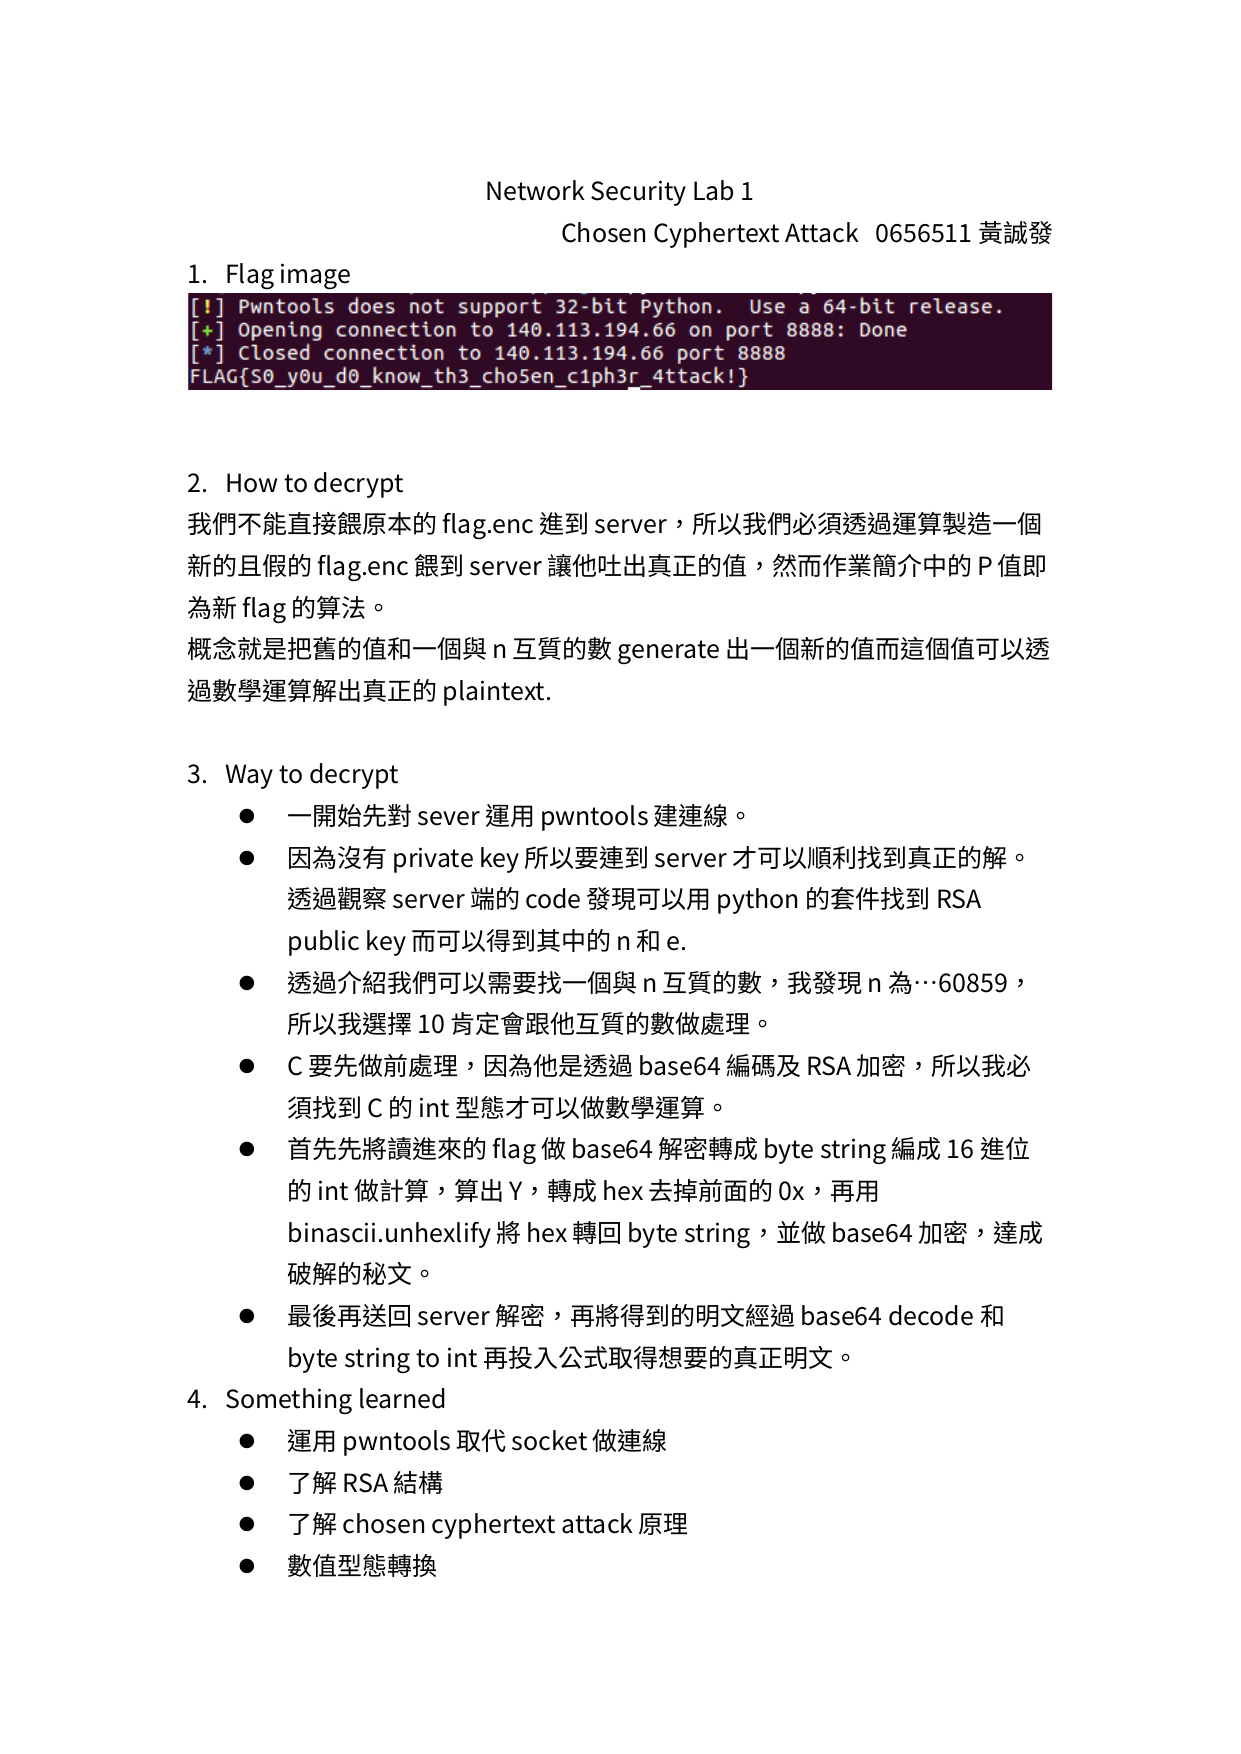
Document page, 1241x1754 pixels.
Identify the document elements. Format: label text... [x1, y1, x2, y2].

picture [187, 293, 1053, 390]
text 我們不能直接餵原本的flag.enc進到server，所以我們必須透過運算製造一個新的且假的flag.enc餵到server讓他吐出真正的值，然而作業簡介中的P值即為新flag的算法。 [187, 502, 1053, 627]
list 數值型態轉換 [237, 1544, 1053, 1585]
text Chosen Cyphertext Attack 0656511黃誠發 [187, 210, 1053, 252]
list Something learned [187, 1377, 1053, 1419]
list Flag image [187, 252, 1053, 293]
text 概念就是把舊的值和一個與n互質的數generate出一個新的值而這個值可以透過數學運算解出真正的plaintext. [187, 627, 1053, 710]
list 了解RSA結構 [237, 1460, 1053, 1502]
text Network Security Lab 1 [187, 169, 1053, 210]
list C要先做前處理，因為他是透過base64編碼及RSA加密，所以我必須找到C的int型態才可以做數學運算。 [237, 1044, 1053, 1127]
list 運用pwntools取代socket做連線 [237, 1419, 1053, 1460]
list 最後再送回server解密，再將得到的明文經過base64 decode 和byte string to int再投入公式取得想要的真正明文。 [237, 1294, 1053, 1377]
list 因為沒有private key所以要連到server才可以順利找到真正的解。透過觀察server端的code發現可以用python的套件找到 RSA public key而可以得到其中的n和e. [237, 835, 1053, 960]
list 透過介紹我們可以需要找一個與n互質的數，我發現n 為…60859，所以我選擇10肯定會跟他互質的數做處理。 [237, 960, 1053, 1044]
list Way to decrypt [187, 752, 1053, 794]
list How to decrypt [187, 460, 1053, 502]
list 首先先將讀進來的flag做base64解密轉成byte string編成16 進位的int做計算，算出Y，轉成hex去掉前面的0x，再用binascii.unhexlify將hex轉回byte string，並做base64加密，達成破解的秘文。 [237, 1127, 1053, 1294]
list 一開始先對sever運用pwntools建連線。 [237, 794, 1053, 835]
list 了解chosen cyphertext attack原理 [237, 1502, 1053, 1544]
